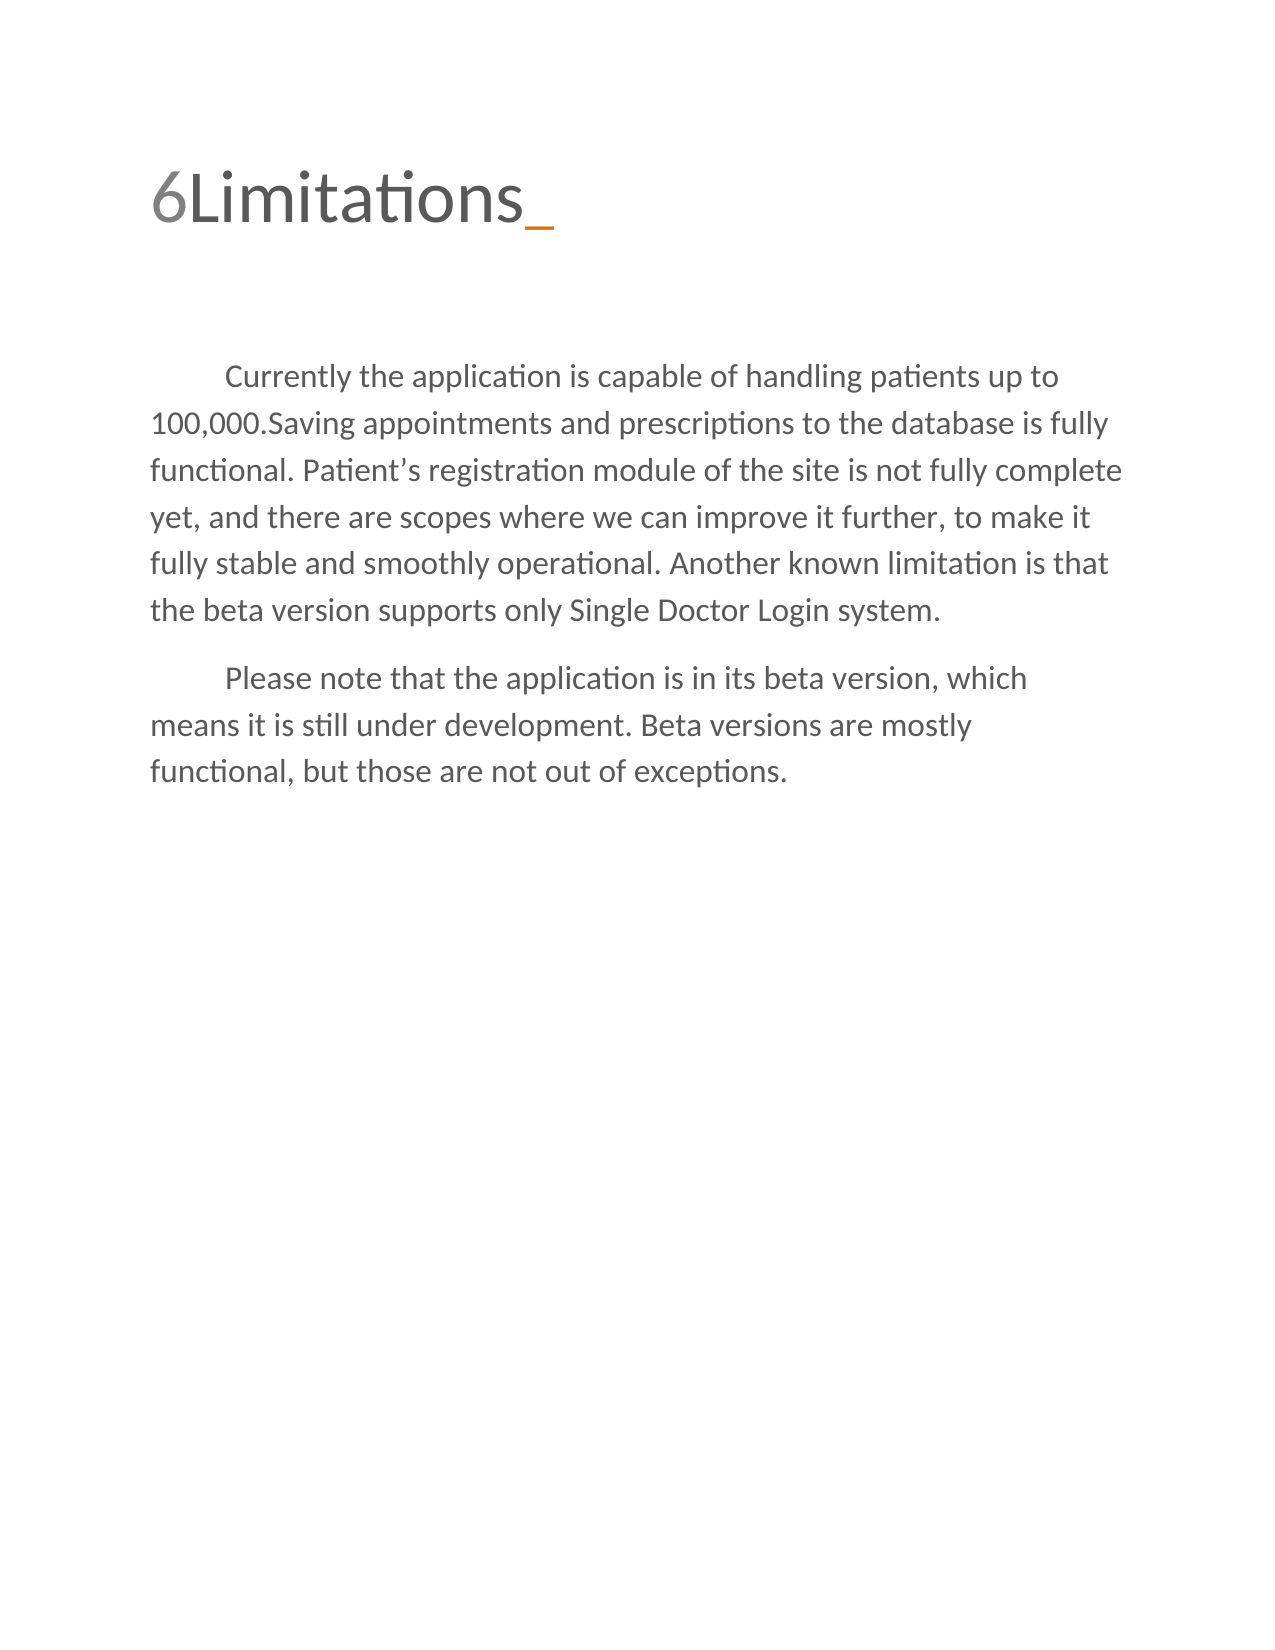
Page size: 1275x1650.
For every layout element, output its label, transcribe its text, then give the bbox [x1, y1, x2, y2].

text Please note that the application is in its beta version, which means it is still under development. Beta versions are mostly functional, but those are not out of exceptions. [150, 657, 1125, 791]
text 6Limitations_ [150, 150, 1125, 242]
text Currently the application is capable of handling patients up to 100,000.Saving appointments and prescriptions to the database is fully functional. Patient’s registration module of the site is not fully complete yet, and there are scopes where we can improve it further, to make it fully stable and smoothly operational. Another known limitation is that the beta version supports only Single Doctor Login system. [150, 355, 1125, 630]
